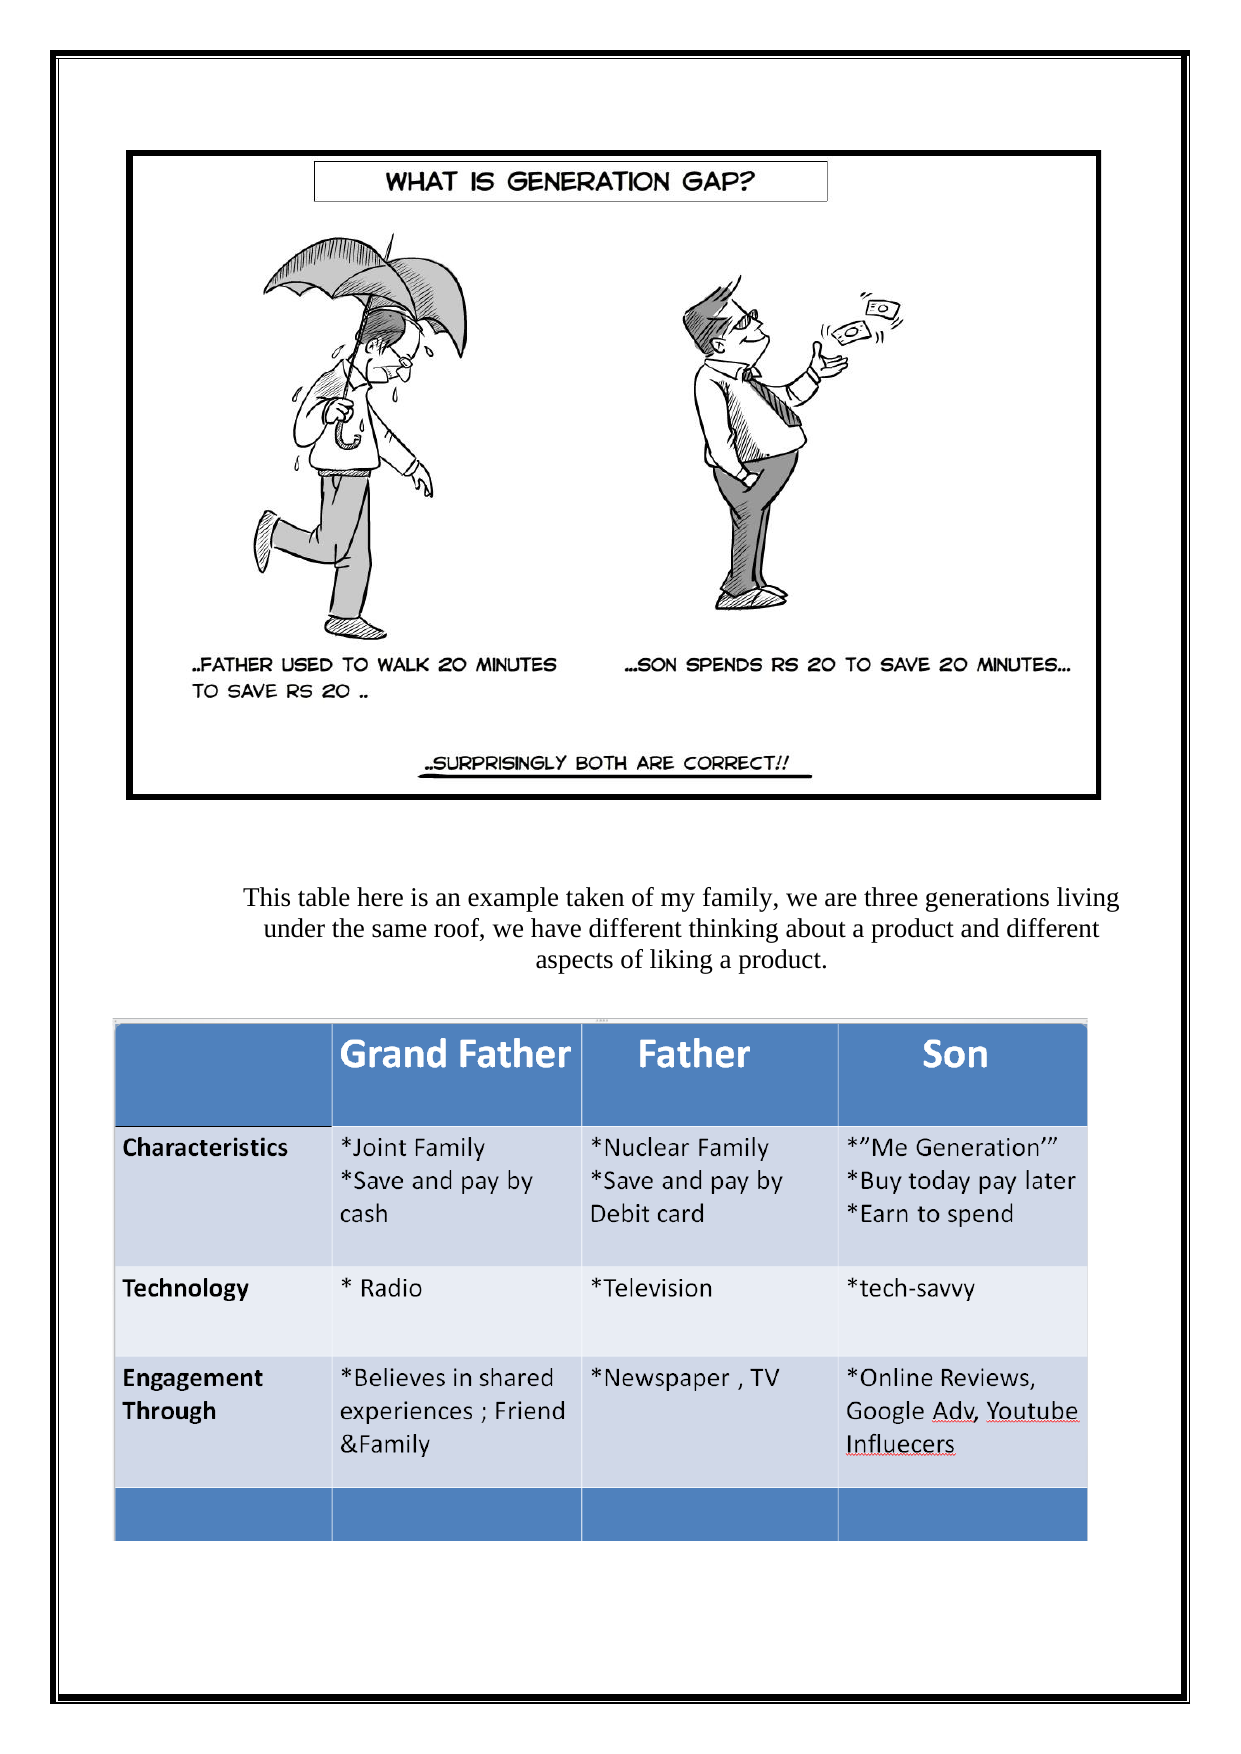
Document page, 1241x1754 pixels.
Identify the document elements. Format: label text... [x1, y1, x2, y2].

subtitle This table here is an example taken of my family, we are three generations living under the same roof, we have different thinking about a product and different aspects of liking a product. [235, 881, 1128, 974]
picture [126, 150, 1102, 800]
picture [112, 1018, 1088, 1541]
